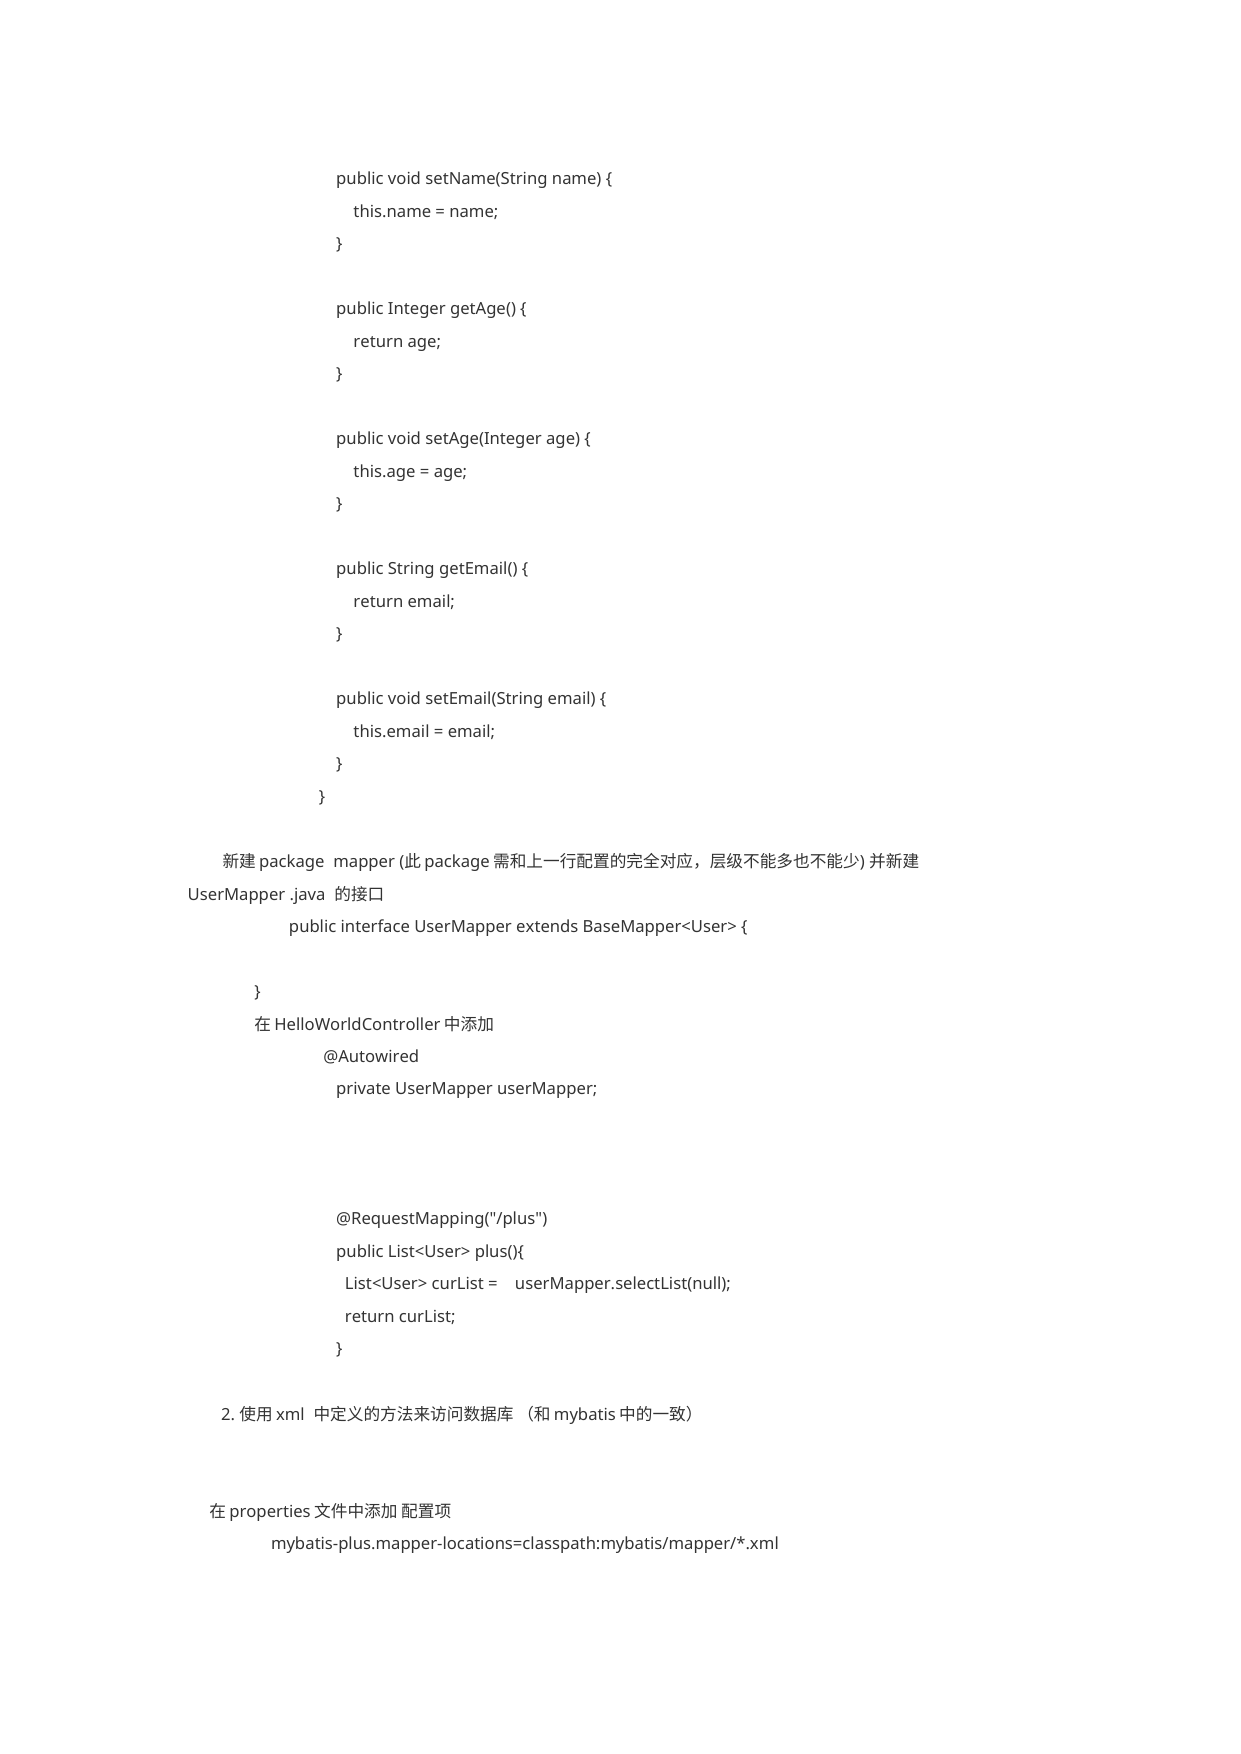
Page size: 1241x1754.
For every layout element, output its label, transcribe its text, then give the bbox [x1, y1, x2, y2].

text 新建package mapper (此package需和上一行配置的完全对应，层级不能多也不能少) 并新建UserMapper .java 的接口 [187, 844, 1053, 909]
text public void setName(String name) { [275, 162, 1053, 194]
text mybatis-plus.mapper-locations=classpath:mybatis/mapper/*.xml [187, 1527, 1053, 1559]
text @Autowired [275, 1039, 1053, 1072]
text @RequestMapping("/plus") [275, 1202, 1053, 1234]
text 在HelloWorldController中添加 [187, 1007, 1053, 1039]
text this.name = name; [275, 194, 1053, 227]
text 在properties文件中添加 配置项 [187, 1494, 1053, 1527]
text public void setAge(Integer age) { [275, 422, 1053, 454]
text public String getEmail() { [275, 552, 1053, 584]
text this.age = age; [275, 454, 1053, 487]
text public interface UserMapper extends BaseMapper<User> { [187, 909, 1053, 942]
text } [275, 1332, 1053, 1364]
text this.email = email; [275, 714, 1053, 747]
text return curList; [275, 1299, 1053, 1332]
text } [275, 357, 1053, 389]
text public void setEmail(String email) { [275, 682, 1053, 714]
text } [187, 974, 1053, 1007]
text private UserMapper userMapper; [275, 1072, 1053, 1104]
text } [275, 747, 1053, 779]
text return age; [275, 324, 1053, 357]
text } [275, 779, 1053, 812]
text public List<User> plus(){ [275, 1234, 1053, 1267]
text return email; [275, 584, 1053, 617]
text } [275, 617, 1053, 649]
text } [275, 487, 1053, 519]
text } [275, 227, 1053, 259]
text List<User> curList = userMapper.selectList(null); [275, 1267, 1053, 1299]
text public Integer getAge() { [275, 292, 1053, 324]
list 使用xml 中定义的方法来访问数据库 （和mybatis中的一致） [187, 1397, 1053, 1429]
